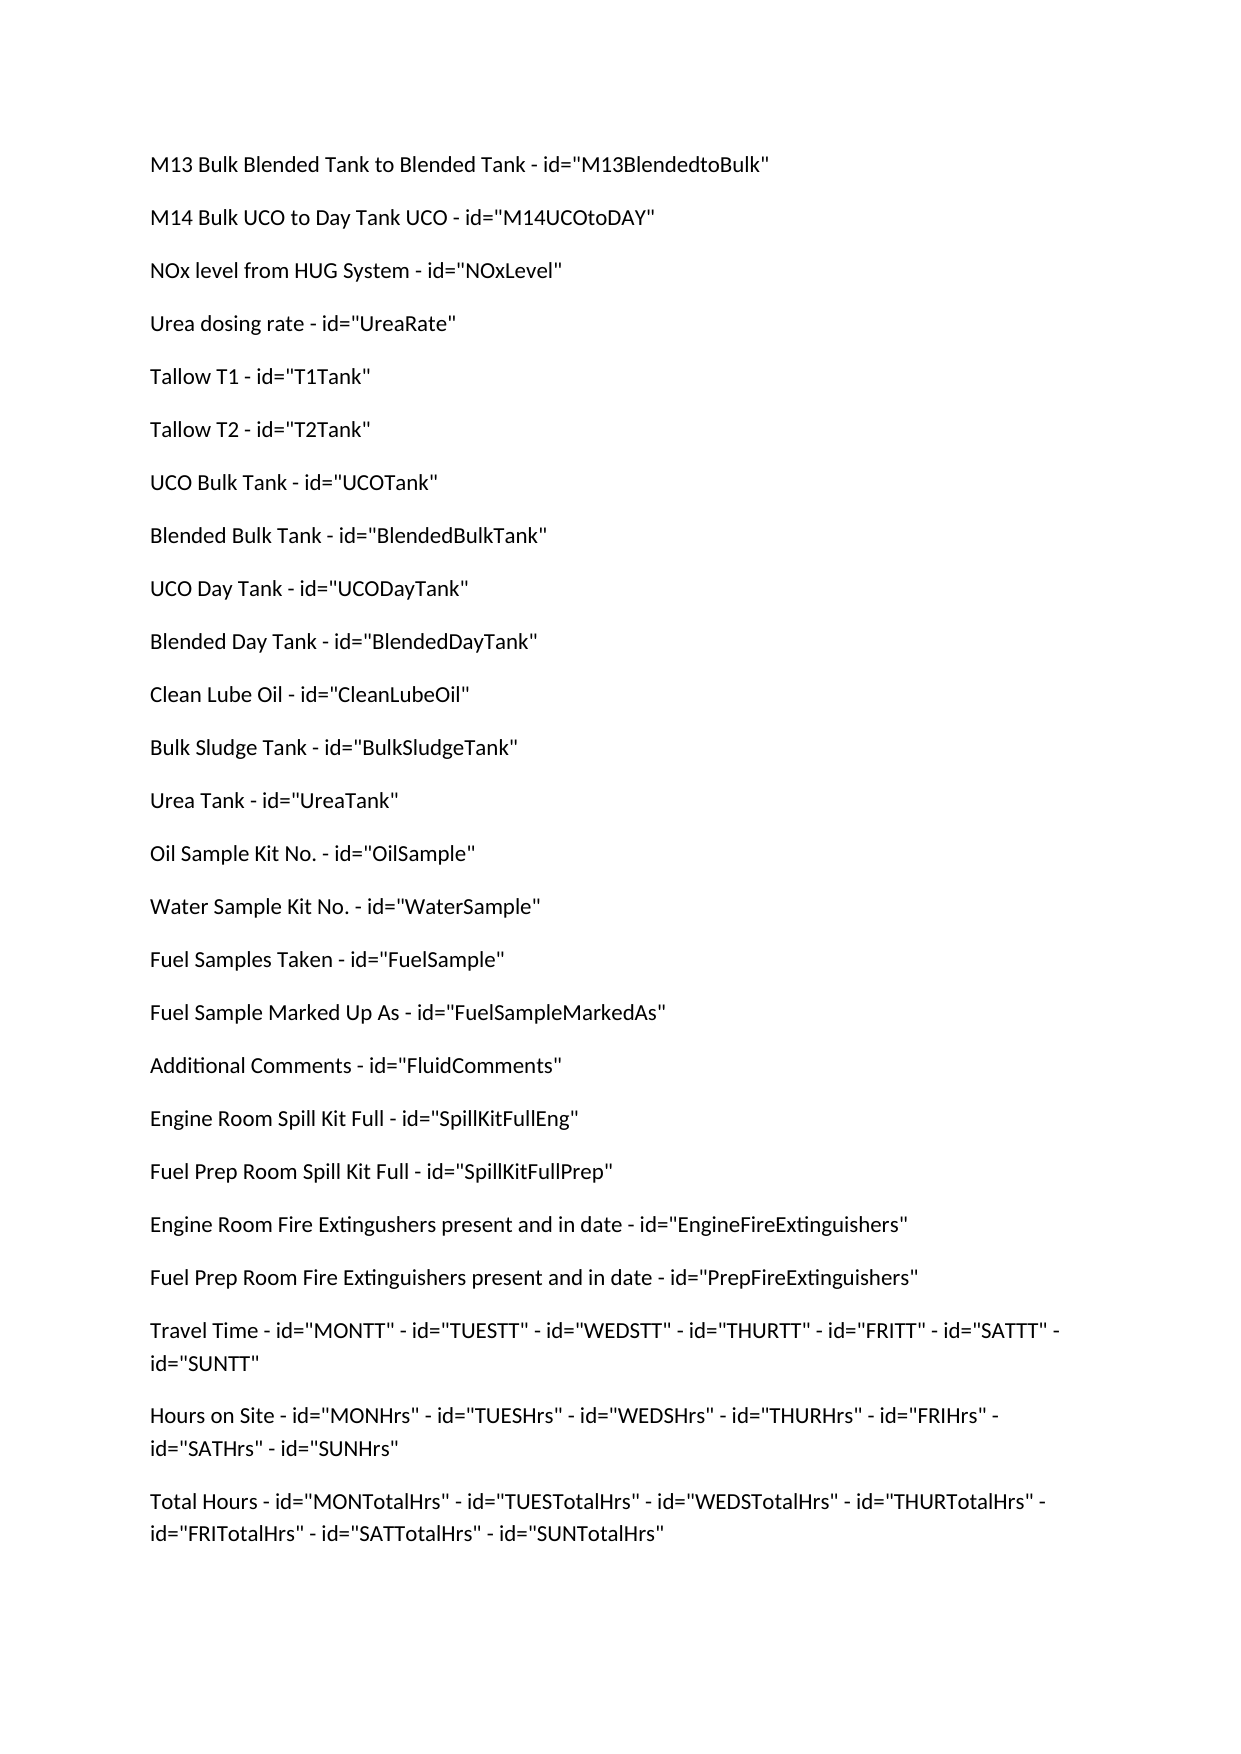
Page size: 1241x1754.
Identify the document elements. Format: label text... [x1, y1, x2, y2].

text M14 Bulk UCO to Day Tank UCO - id="M14UCOtoDAY" [150, 203, 1090, 231]
text Travel Time - id="MONTT" - id="TUESTT" - id="WEDSTT" - id="THURTT" - id="FRITT" - id="SATTT" - id="SUNTT" [150, 1316, 1090, 1377]
text Urea Tank - id="UreaTank" [150, 786, 1090, 814]
text Tallow T1 - id="T1Tank" [150, 362, 1090, 390]
text Urea dosing rate - id="UreaRate" [150, 309, 1090, 337]
text Fuel Sample Marked Up As - id="FuelSampleMarkedAs" [150, 998, 1090, 1026]
text Hours on Site - id="MONHrs" - id="TUESHrs" - id="WEDSHrs" - id="THURHrs" - id="FRIHrs" - id="SATHrs" - id="SUNHrs" [150, 1402, 1090, 1462]
text NOx level from HUG System - id="NOxLevel" [150, 256, 1090, 284]
text Bulk Sludge Tank - id="BulkSludgeTank" [150, 733, 1090, 761]
text M13 Bulk Blended Tank to Blended Tank - id="M13BlendedtoBulk" [150, 150, 1090, 178]
text Oil Sample Kit No. - id="OilSample" [150, 839, 1090, 867]
text Total Hours - id="MONTotalHrs" - id="TUESTotalHrs" - id="WEDSTotalHrs" - id="THURTotalHrs" - id="FRITotalHrs" - id="SATTotalHrs" - id="SUNTotalHrs" [150, 1487, 1090, 1547]
text Fuel Prep Room Spill Kit Full - id="SpillKitFullPrep" [150, 1157, 1090, 1185]
text Fuel Prep Room Fire Extinguishers present and in date - id="PrepFireExtinguishers" [150, 1263, 1090, 1291]
text UCO Bulk Tank - id="UCOTank" [150, 468, 1090, 496]
text Clean Lube Oil - id="CleanLubeOil" [150, 680, 1090, 708]
text Blended Day Tank - id="BlendedDayTank" [150, 627, 1090, 655]
text Blended Bulk Tank - id="BlendedBulkTank" [150, 521, 1090, 549]
text Water Sample Kit No. - id="WaterSample" [150, 892, 1090, 920]
text Additional Comments - id="FluidComments" [150, 1051, 1090, 1079]
text Engine Room Fire Extingushers present and in date - id="EngineFireExtinguishers" [150, 1210, 1090, 1238]
text Engine Room Spill Kit Full - id="SpillKitFullEng" [150, 1104, 1090, 1132]
text Tallow T2 - id="T2Tank" [150, 415, 1090, 443]
text UCO Day Tank - id="UCODayTank" [150, 574, 1090, 602]
text Fuel Samples Taken - id="FuelSample" [150, 945, 1090, 973]
